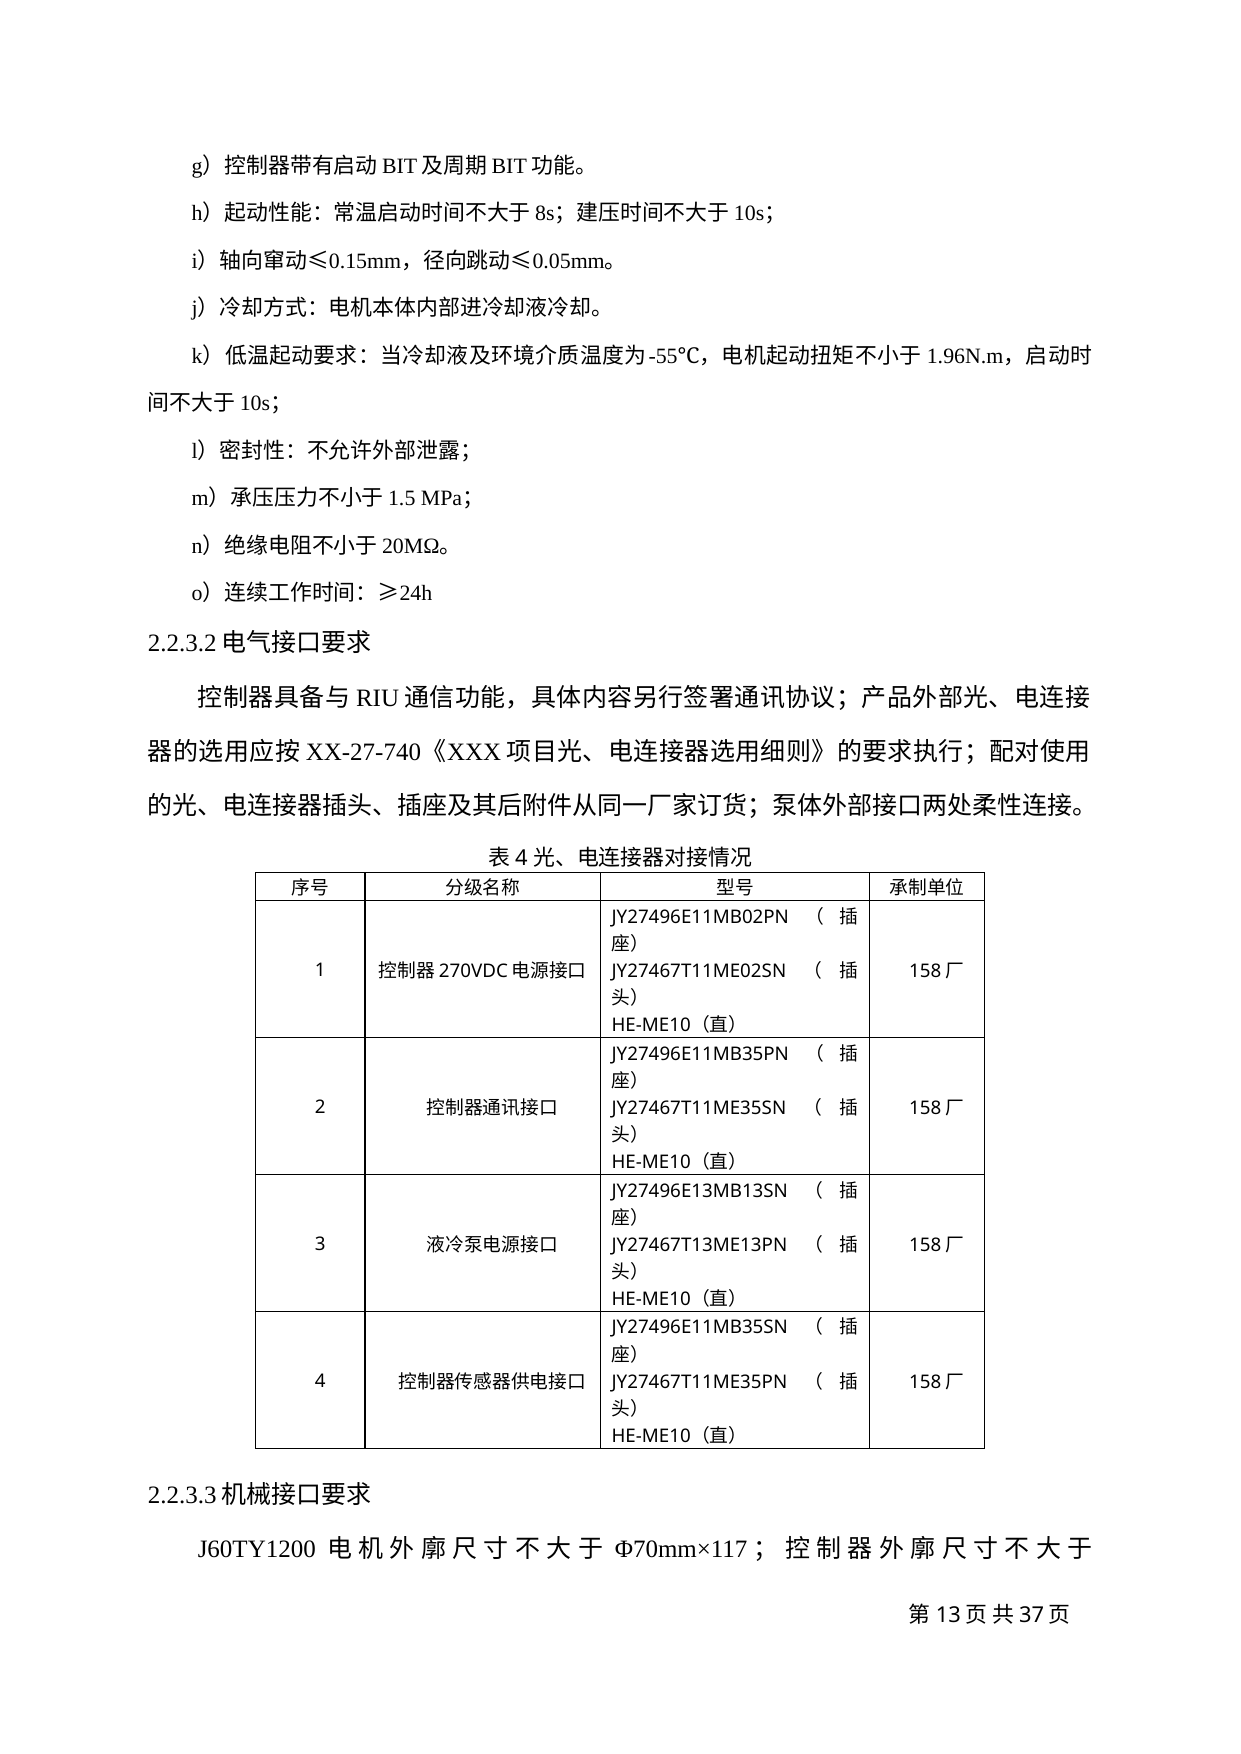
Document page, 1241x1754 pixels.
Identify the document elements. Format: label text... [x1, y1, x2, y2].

text m）承压压力不小于1.5 MPa； [148, 480, 1092, 512]
table_cell 控制器传感器供电接口 [366, 1312, 600, 1448]
table_cell 158厂 [870, 1312, 984, 1448]
table_cell 2 [256, 1038, 364, 1174]
table_cell JY27496E11MB35SN（插座） JY27467T11ME35PN（插头） HE-ME10（直） [601, 1312, 869, 1448]
text l）密封性：不允许外部泄露； [148, 433, 1092, 464]
table_cell 158厂 [870, 901, 984, 1037]
text g）控制器带有启动BIT及周期BIT功能。 [148, 148, 1092, 179]
text n）绝缘电阻不小于20MΩ。 [148, 528, 1092, 559]
subtitle 2.2.3.2电气接口要求 [148, 623, 1092, 659]
table_header 型号 [601, 873, 869, 900]
table_cell 158厂 [870, 1175, 984, 1311]
table_cell JY27496E11MB02PN（插座） JY27467T11ME02SN（插头） HE-ME10（直） [601, 901, 869, 1037]
table_header 序号 [256, 873, 364, 900]
table_cell 3 [256, 1175, 364, 1311]
text 表4 光、电连接器对接情况 [148, 840, 1092, 872]
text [148, 1529, 1092, 1565]
table_header 承制单位 [870, 873, 984, 900]
table_cell 4 [256, 1312, 364, 1448]
text i）轴向窜动≤0.15mm，径向跳动≤0.05mm。 [148, 243, 1092, 274]
table_cell 控制器通讯接口 [366, 1038, 600, 1174]
table_cell JY27496E13MB13SN（插座） JY27467T13ME13PN（插头） HE-ME10（直） [601, 1175, 869, 1311]
text 控制器具备与RIU通信功能，具体内容另行签署通讯协议；产品外部光、电连接器的选用应按XX-27-740《XXX项目光、电连接器选用细则》的要求执行；配对使用的光、电连接器插头、插座及其后附件从同一厂家订货；泵体外部接口两处柔性连接。 [148, 677, 1092, 822]
table_cell 控制器270VDC电源接口 [366, 901, 600, 1037]
subtitle 2.2.3.3机械接口要求 [148, 1474, 1092, 1511]
text k）低温起动要求：当冷却液及环境介质温度为-55℃，电机起动扭矩不小于1.96N.m，启动时间不大于10s； [148, 338, 1092, 417]
text h）起动性能：常温启动时间不大于8s；建压时间不大于10s； [148, 195, 1092, 227]
table_cell 158厂 [870, 1038, 984, 1174]
table_header 分级名称 [366, 873, 600, 900]
text o）连续工作时间：≥24h [148, 575, 1092, 607]
table_cell 1 [256, 901, 364, 1037]
table_cell JY27496E11MB35PN（插座） JY27467T11ME35SN（插头） HE-ME10（直） [601, 1038, 869, 1174]
text j）冷却方式：电机本体内部进冷却液冷却。 [148, 290, 1092, 322]
table_cell 液冷泵电源接口 [366, 1175, 600, 1311]
